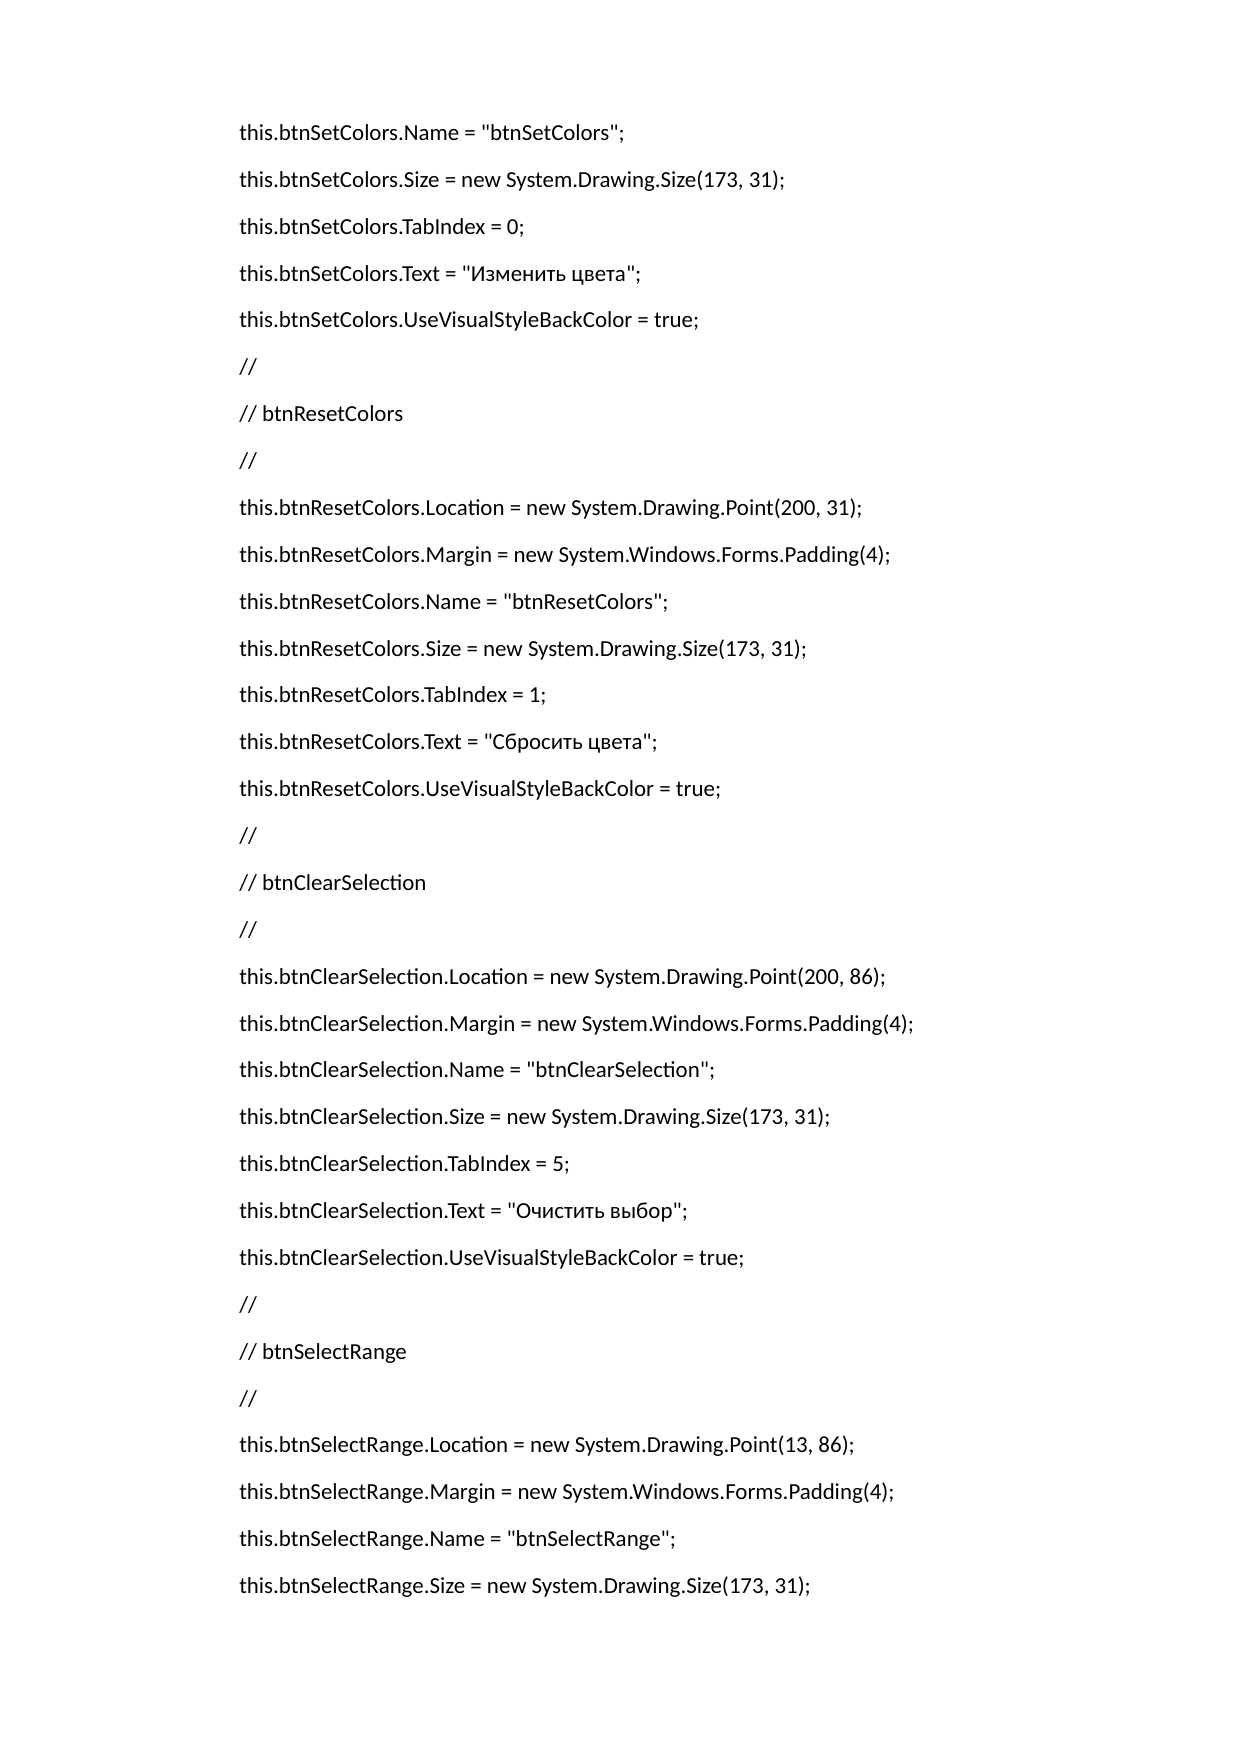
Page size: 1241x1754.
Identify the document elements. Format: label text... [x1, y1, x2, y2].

text this.btnClearSelection.Name = "btnClearSelection"; [177, 1056, 1152, 1084]
text // [177, 821, 1152, 849]
text // btnResetColors [177, 399, 1152, 427]
text // btnClearSelection [177, 868, 1152, 896]
text // [177, 915, 1152, 943]
text // btnSelectRange [177, 1337, 1152, 1365]
text this.btnClearSelection.UseVisualStyleBackColor = true; [177, 1243, 1152, 1271]
text this.btnResetColors.TabIndex = 1; [177, 681, 1152, 709]
text this.btnResetColors.Text = "Сбросить цвета"; [177, 727, 1152, 756]
text this.btnResetColors.UseVisualStyleBackColor = true; [177, 774, 1152, 802]
text this.btnSelectRange.Location = new System.Drawing.Point(13, 86); [177, 1431, 1152, 1459]
text // [177, 446, 1152, 474]
text // [177, 1290, 1152, 1318]
text this.btnClearSelection.Size = new System.Drawing.Size(173, 31); [177, 1102, 1152, 1131]
text this.btnSelectRange.Size = new System.Drawing.Size(173, 31); [177, 1571, 1152, 1599]
text this.btnClearSelection.TabIndex = 5; [177, 1149, 1152, 1177]
text this.btnSetColors.Text = "Изменить цвета"; [177, 259, 1152, 287]
text this.btnResetColors.Name = "btnResetColors"; [177, 587, 1152, 615]
text this.btnClearSelection.Location = new System.Drawing.Point(200, 86); [177, 962, 1152, 990]
text // [177, 352, 1152, 381]
text this.btnSetColors.Name = "btnSetColors"; [177, 118, 1152, 146]
text this.btnSetColors.Size = new System.Drawing.Size(173, 31); [177, 165, 1152, 193]
text this.btnResetColors.Location = new System.Drawing.Point(200, 31); [177, 493, 1152, 521]
text this.btnSetColors.TabIndex = 0; [177, 212, 1152, 240]
text // [177, 1384, 1152, 1412]
text this.btnClearSelection.Margin = new System.Windows.Forms.Padding(4); [177, 1009, 1152, 1037]
text this.btnClearSelection.Text = "Очистить выбор"; [177, 1196, 1152, 1224]
text this.btnSetColors.UseVisualStyleBackColor = true; [177, 306, 1152, 334]
text this.btnResetColors.Margin = new System.Windows.Forms.Padding(4); [177, 540, 1152, 568]
text this.btnSelectRange.Margin = new System.Windows.Forms.Padding(4); [177, 1477, 1152, 1506]
text this.btnSelectRange.Name = "btnSelectRange"; [177, 1524, 1152, 1552]
text this.btnResetColors.Size = new System.Drawing.Size(173, 31); [177, 634, 1152, 662]
